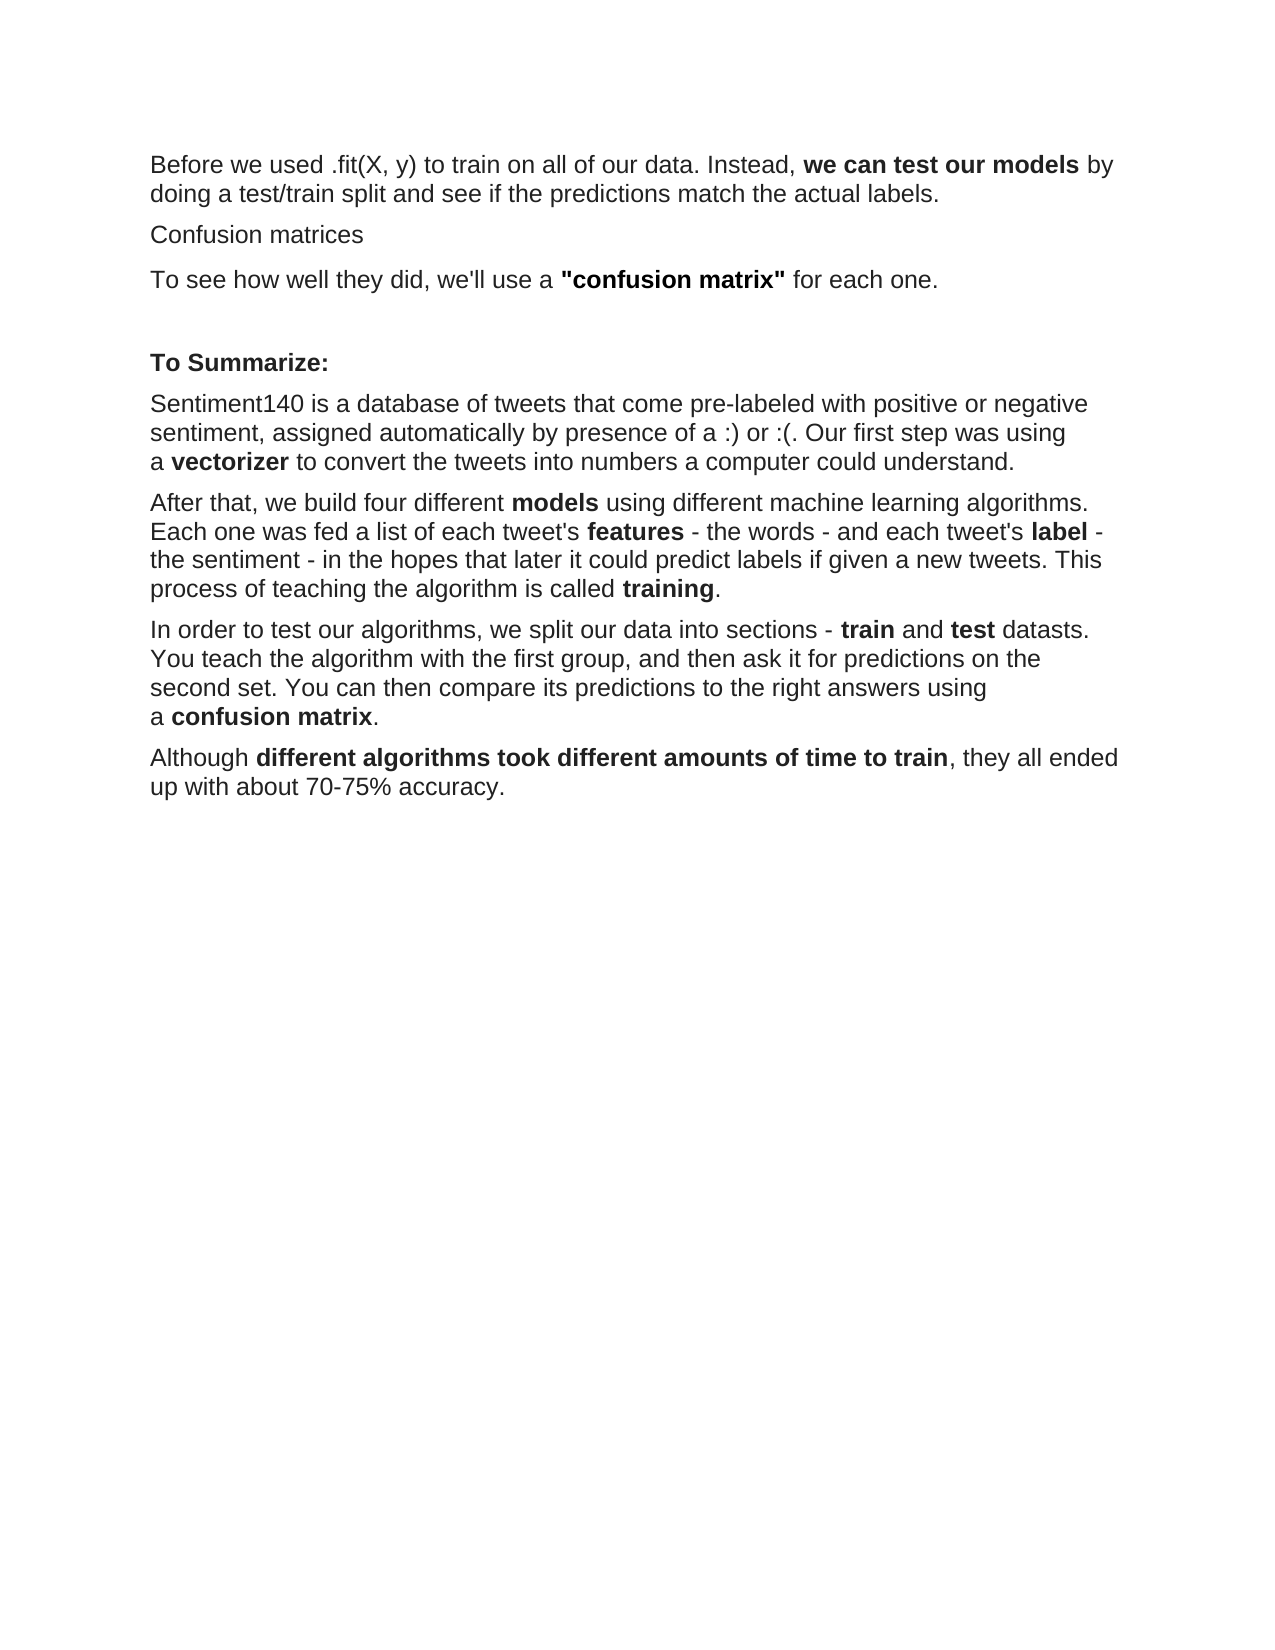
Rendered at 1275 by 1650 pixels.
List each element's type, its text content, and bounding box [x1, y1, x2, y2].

text Sentiment140 is a database of tweets that come pre-labeled with positive or negative sentiment, assigned automatically by presence of a :) or :(. Our first step was using a vectorizer to convert the tweets into numbers a computer could understand. [150, 389, 1125, 476]
text To see how well they did, we'll use a "confusion matrix" for each one. [150, 266, 1125, 294]
text Before we used .fit(X, y) to train on all of our data. Instead, we can test our models by doing a test/train split and see if the predictions match the actual labels. [150, 150, 1125, 207]
text To Summarize: [150, 348, 1125, 377]
subtitle Confusion matrices [150, 220, 1125, 249]
text After that, we build four different models using different machine learning algorithms. Each one was fed a list of each tweet's features - the words - and each tweet's label - the sentiment - in the hopes that later it could predict labels if given a new tweets. This process of teaching the algorithm is called training. [150, 488, 1125, 603]
text Although different algorithms took different amounts of time to train, they all ended up with about 70-75% accuracy. [150, 743, 1125, 801]
text In order to test our algorithms, we split our data into sections - train and test datasts. You teach the algorithm with the first group, and then ask it for predictions on the second set. You can then compare its predictions to the right answers using a confusion matrix. [150, 616, 1125, 731]
